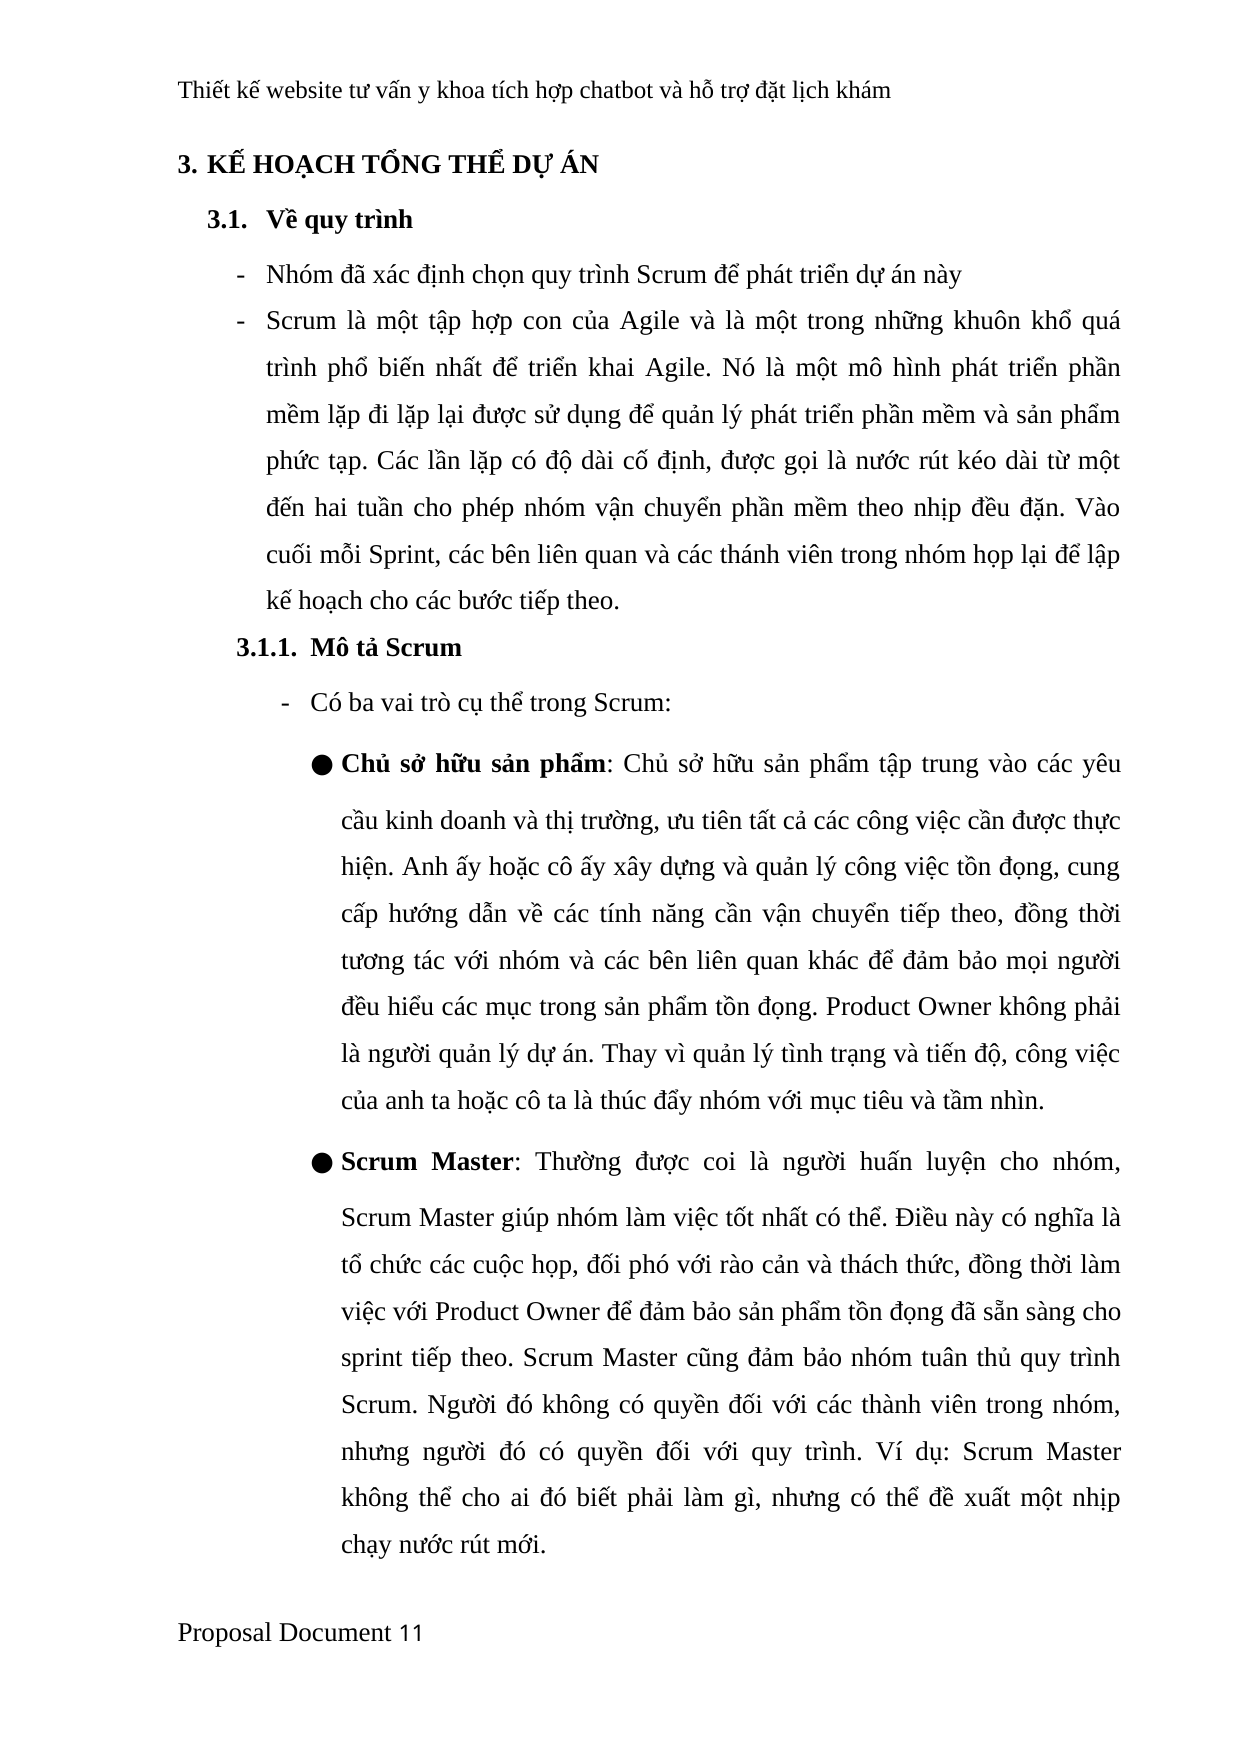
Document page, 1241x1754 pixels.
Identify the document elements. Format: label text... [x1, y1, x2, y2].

list Nhóm đã xác định chọn quy trình Scrum để phát triển dự án này [236, 258, 1122, 289]
subtitle KẾ HOẠCH TỔNG THỂ DỰ ÁN [177, 148, 1122, 179]
list Chủ sở hữu sản phẩm: Chủ sở hữu sản phẩm tập trung vào các yêu cầu kinh doanh và thị trường, ưu tiên tất cả các công việc cần được thực hiện. Anh ấy hoặc cô ấy xây dựng và quản lý công việc tồn đọng, cung cấp hướng dẫn về các tính năng cần vận chuyển tiếp theo, đồng thời tương tác với nhóm và các bên liên quan khác để đảm bảo mọi người đều hiểu các mục trong sản phẩm tồn đọng. Product Owner không phải là người quản lý dự án. Thay vì quản lý tình trạng và tiến độ, công việc của anh ta hoặc cô ta là thúc đẩy nhóm với mục tiêu và tầm nhìn. [310, 733, 1122, 1115]
subtitle Mô tả Scrum [236, 631, 1122, 662]
list Scrum là một tập hợp con của Agile và là một trong những khuôn khổ quá trình phổ biến nhất để triển khai Agile. Nó là một mô hình phát triển phần mềm lặp đi lặp lại được sử dụng để quản lý phát triển phần mềm và sản phẩm phức tạp. Các lần lặp có độ dài cố định, được gọi là nước rút kéo dài từ một đến hai tuần cho phép nhóm vận chuyển phần mềm theo nhịp đều đặn. Vào cuối mỗi Sprint, các bên liên quan và các thánh viên trong nhóm họp lại để lập kế hoạch cho các bước tiếp theo. [236, 304, 1122, 616]
list Có ba vai trò cụ thể trong Scrum: [281, 686, 1122, 717]
list Scrum Master: Thường được coi là người huấn luyện cho nhóm, Scrum Master giúp nhóm làm việc tốt nhất có thể. Điều này có nghĩa là tổ chức các cuộc họp, đối phó với rào cản và thách thức, đồng thời làm việc với Product Owner để đảm bảo sản phẩm tồn đọng đã sẵn sàng cho sprint tiếp theo. Scrum Master cũng đảm bảo nhóm tuân thủ quy trình Scrum. Người đó không có quyền đối với các thành viên trong nhóm, nhưng người đó có quyền đối với quy trình. Ví dụ: Scrum Master không thể cho ai đó biết phải làm gì, nhưng có thể đề xuất một nhịp chạy nước rút mới. [310, 1130, 1122, 1559]
subtitle Về quy trình [207, 203, 1122, 234]
